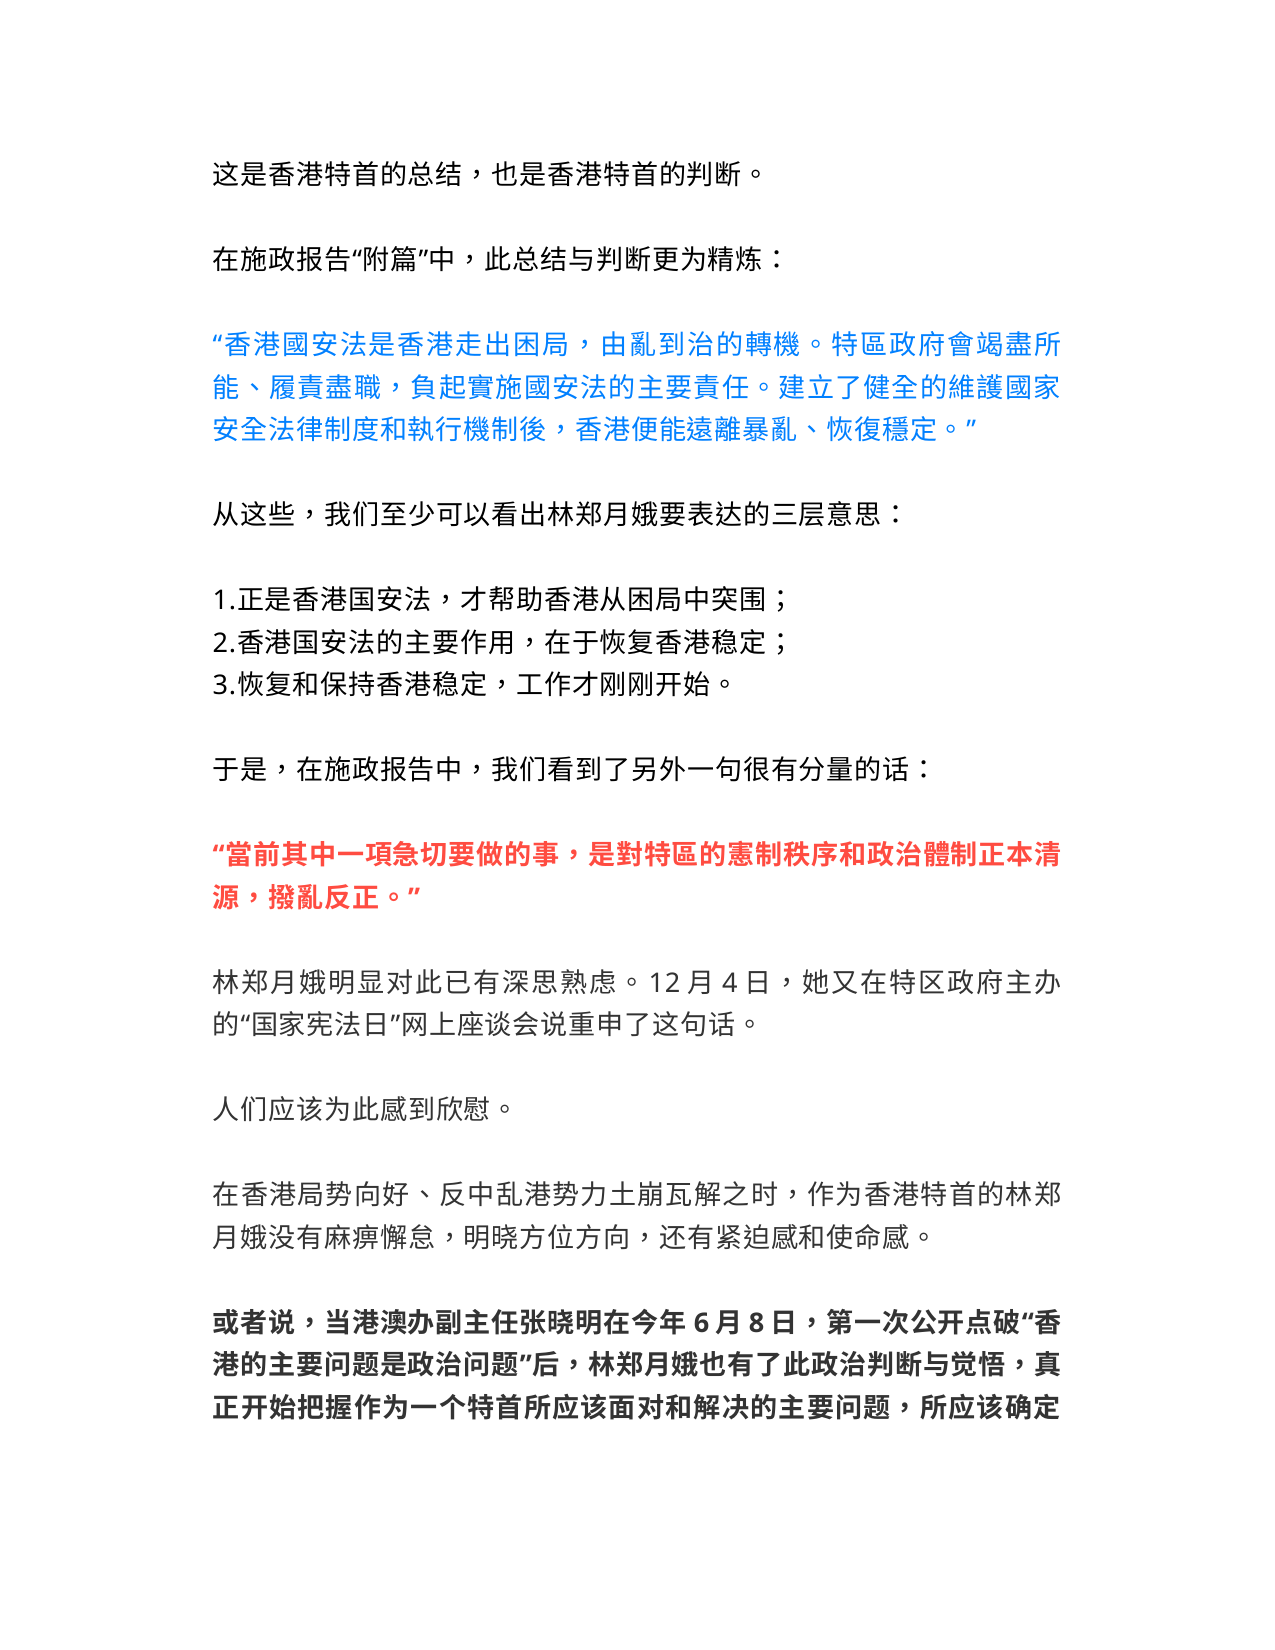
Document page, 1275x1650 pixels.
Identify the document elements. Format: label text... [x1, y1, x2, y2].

text 从这些，我们至少可以看出林郑月娥要表达的三层意思： [212, 490, 1062, 532]
text 在香港局势向好、反中乱港势力土崩瓦解之时，作为香港特首的林郑月娥没有麻痹懈怠，明晓方位方向，还有紧迫感和使命感。 [212, 1170, 1062, 1255]
text 在施政报告“附篇”中，此总结与判断更为精炼： [212, 235, 1062, 277]
text 3.恢复和保持香港稳定，工作才刚刚开始。 [212, 660, 1062, 702]
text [212, 1297, 1062, 1425]
text “香港國安法是香港走出困局，由亂到治的轉機。特區政府會竭盡所能、履責盡職，負起實施國安法的主要責任。建立了健全的維護國家安全法律制度和執行機制後，香港便能遠離暴亂、恢復穩定。” [212, 320, 1062, 447]
text 1.正是香港国安法，才帮助香港从困局中突围； [212, 575, 1062, 617]
text 人们应该为此感到欣慰。 [212, 1085, 1062, 1127]
text “當前其中一項急切要做的事，是對特區的憲制秩序和政治體制正本清源，撥亂反正。” [212, 830, 1062, 915]
text 于是，在施政报告中，我们看到了另外一句很有分量的话： [212, 745, 1062, 787]
text 这是香港特首的总结，也是香港特首的判断。 [212, 150, 1062, 192]
text 林郑月娥明显对此已有深思熟虑。12月4日，她又在特区政府主办的“国家宪法日”网上座谈会说重申了这句话。 [212, 957, 1062, 1042]
text 2.香港国安法的主要作用，在于恢复香港稳定； [212, 617, 1062, 660]
